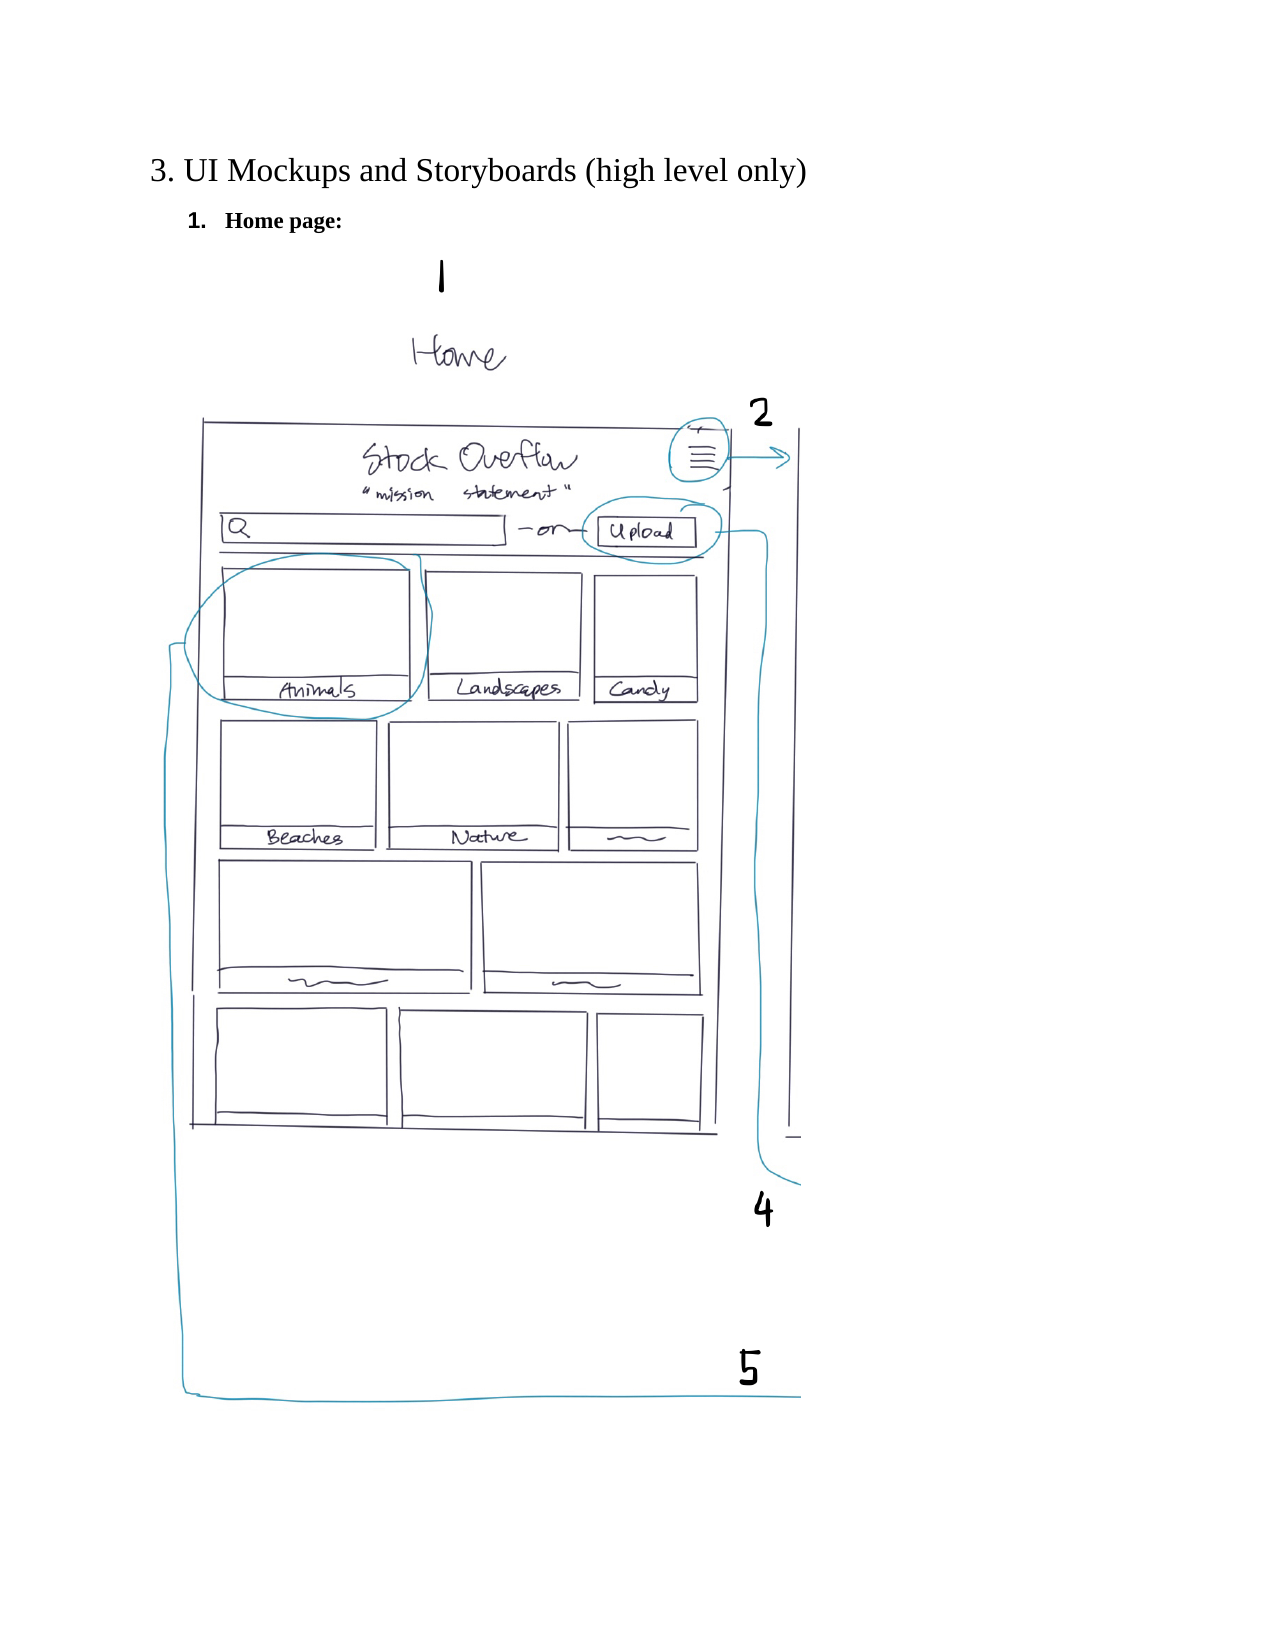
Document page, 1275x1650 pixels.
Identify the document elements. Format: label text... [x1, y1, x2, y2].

list Home page: [187, 207, 1125, 233]
picture [150, 237, 801, 1428]
subtitle 3. UI Mockups and Storyboards (high level only) [150, 150, 1125, 188]
